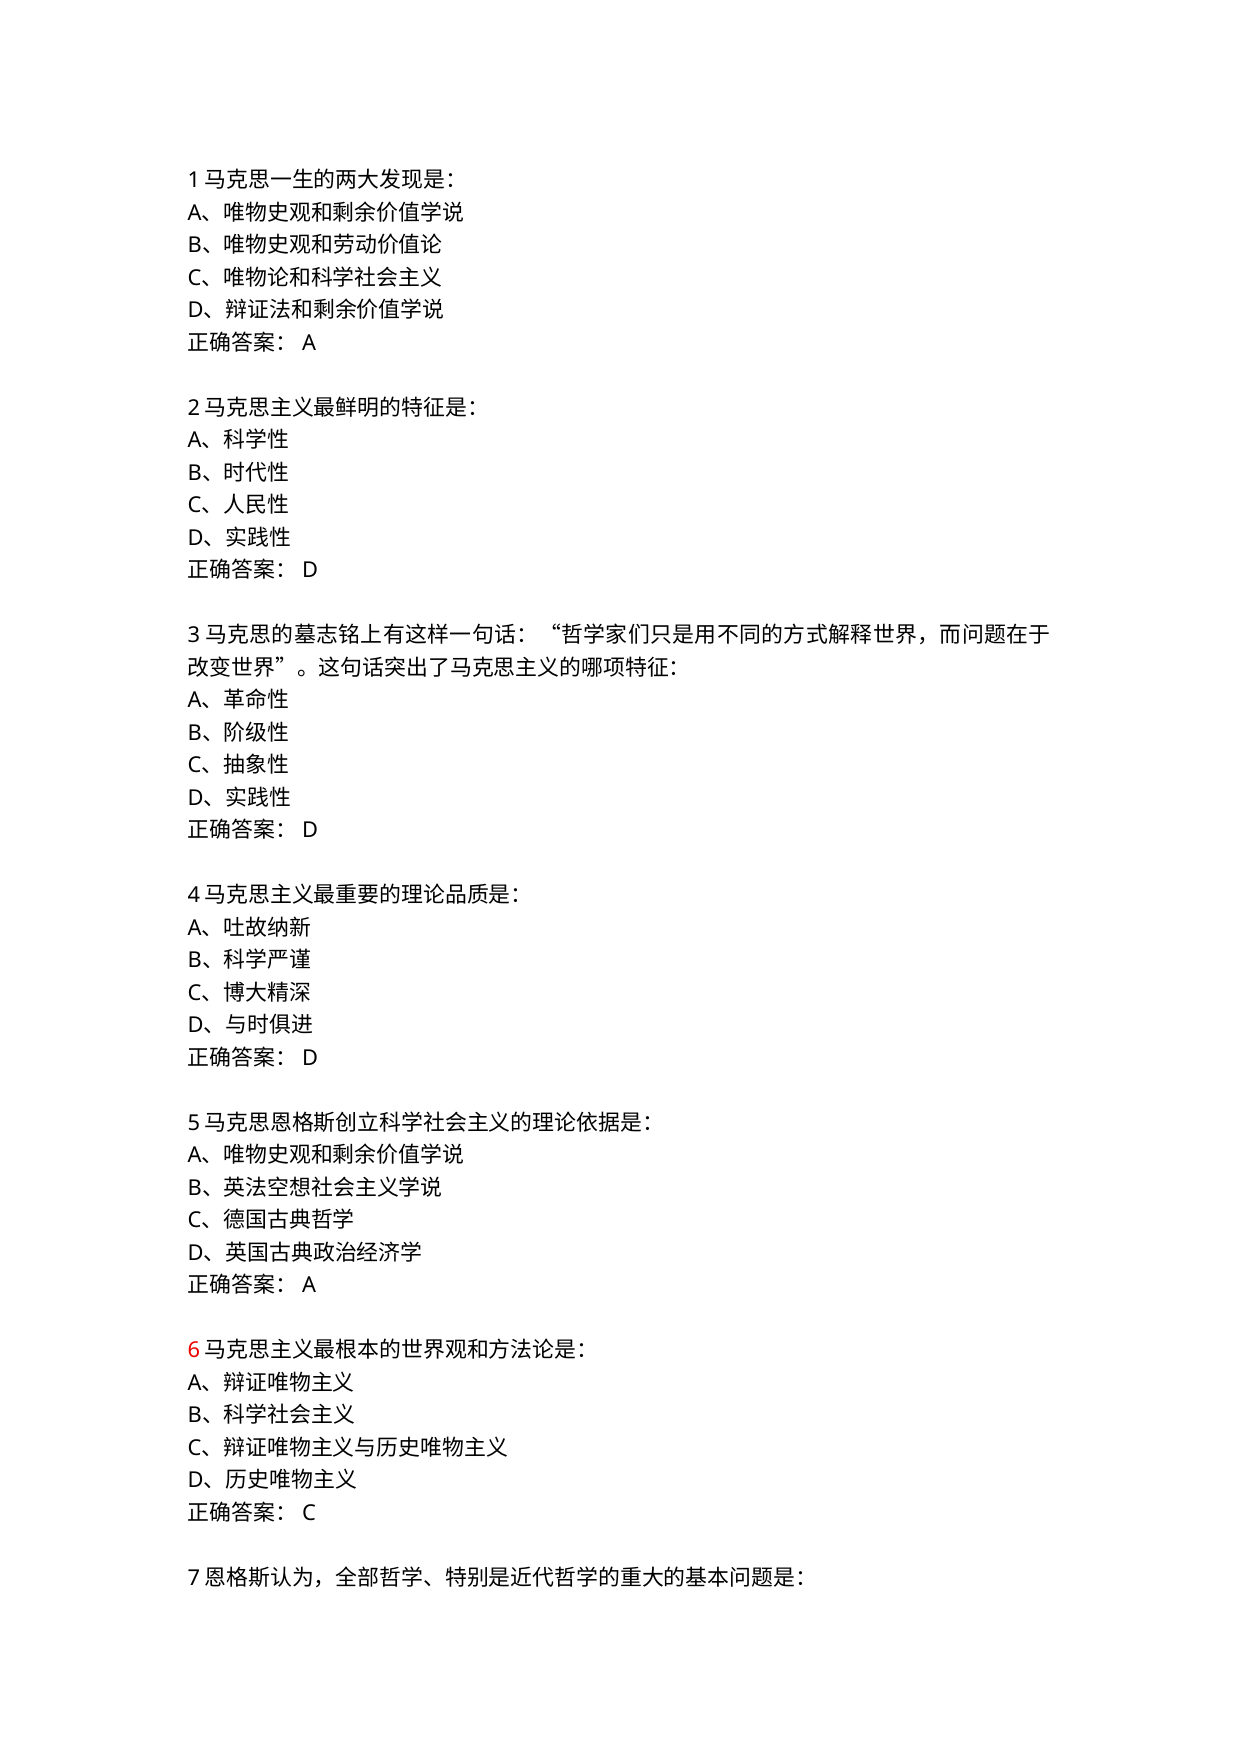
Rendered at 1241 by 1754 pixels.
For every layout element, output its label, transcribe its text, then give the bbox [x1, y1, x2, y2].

text A、唯物史观和剩余价值学说 [187, 194, 1053, 227]
text D、历史唯物主义 [187, 1462, 1053, 1494]
text C、辩证唯物主义与历史唯物主义 [187, 1429, 1053, 1462]
text C、唯物论和科学社会主义 [187, 259, 1053, 292]
text 5马克思恩格斯创立科学社会主义的理论依据是： [187, 1104, 1053, 1137]
text 正确答案： D [187, 1039, 1053, 1072]
text D、英国古典政治经济学 [187, 1234, 1053, 1267]
text C、抽象性 [187, 747, 1053, 779]
text 1马克思一生的两大发现是： [187, 162, 1053, 194]
text 正确答案： A [187, 1267, 1053, 1299]
text 4马克思主义最重要的理论品质是： [187, 877, 1053, 909]
text B、科学社会主义 [187, 1397, 1053, 1429]
text 正确答案： C [187, 1494, 1053, 1527]
text A、吐故纳新 [187, 909, 1053, 942]
text B、阶级性 [187, 714, 1053, 747]
text B、英法空想社会主义学说 [187, 1169, 1053, 1202]
text 2马克思主义最鲜明的特征是： [187, 389, 1053, 422]
text 3马克思的墓志铭上有这样一句话：“哲学家们只是用不同的方式解释世界，而问题在于改变世界”。这句话突出了马克思主义的哪项特征： [187, 617, 1053, 682]
text D、辩证法和剩余价值学说 [187, 292, 1053, 324]
text A、辩证唯物主义 [187, 1364, 1053, 1397]
text C、德国古典哲学 [187, 1202, 1053, 1234]
text 正确答案： D [187, 812, 1053, 844]
text D、与时俱进 [187, 1007, 1053, 1039]
text 6马克思主义最根本的世界观和方法论是： [187, 1332, 1053, 1364]
text B、科学严谨 [187, 942, 1053, 974]
text B、唯物史观和劳动价值论 [187, 227, 1053, 259]
text A、唯物史观和剩余价值学说 [187, 1137, 1053, 1169]
text 7恩格斯认为，全部哲学、特别是近代哲学的重大的基本问题是： [187, 1559, 1053, 1592]
text D、实践性 [187, 519, 1053, 552]
text C、博大精深 [187, 974, 1053, 1007]
text D、实践性 [187, 779, 1053, 812]
text B、时代性 [187, 454, 1053, 487]
text 正确答案： A [187, 324, 1053, 357]
text 正确答案： D [187, 552, 1053, 584]
text A、科学性 [187, 422, 1053, 454]
text A、革命性 [187, 682, 1053, 714]
text C、人民性 [187, 487, 1053, 519]
